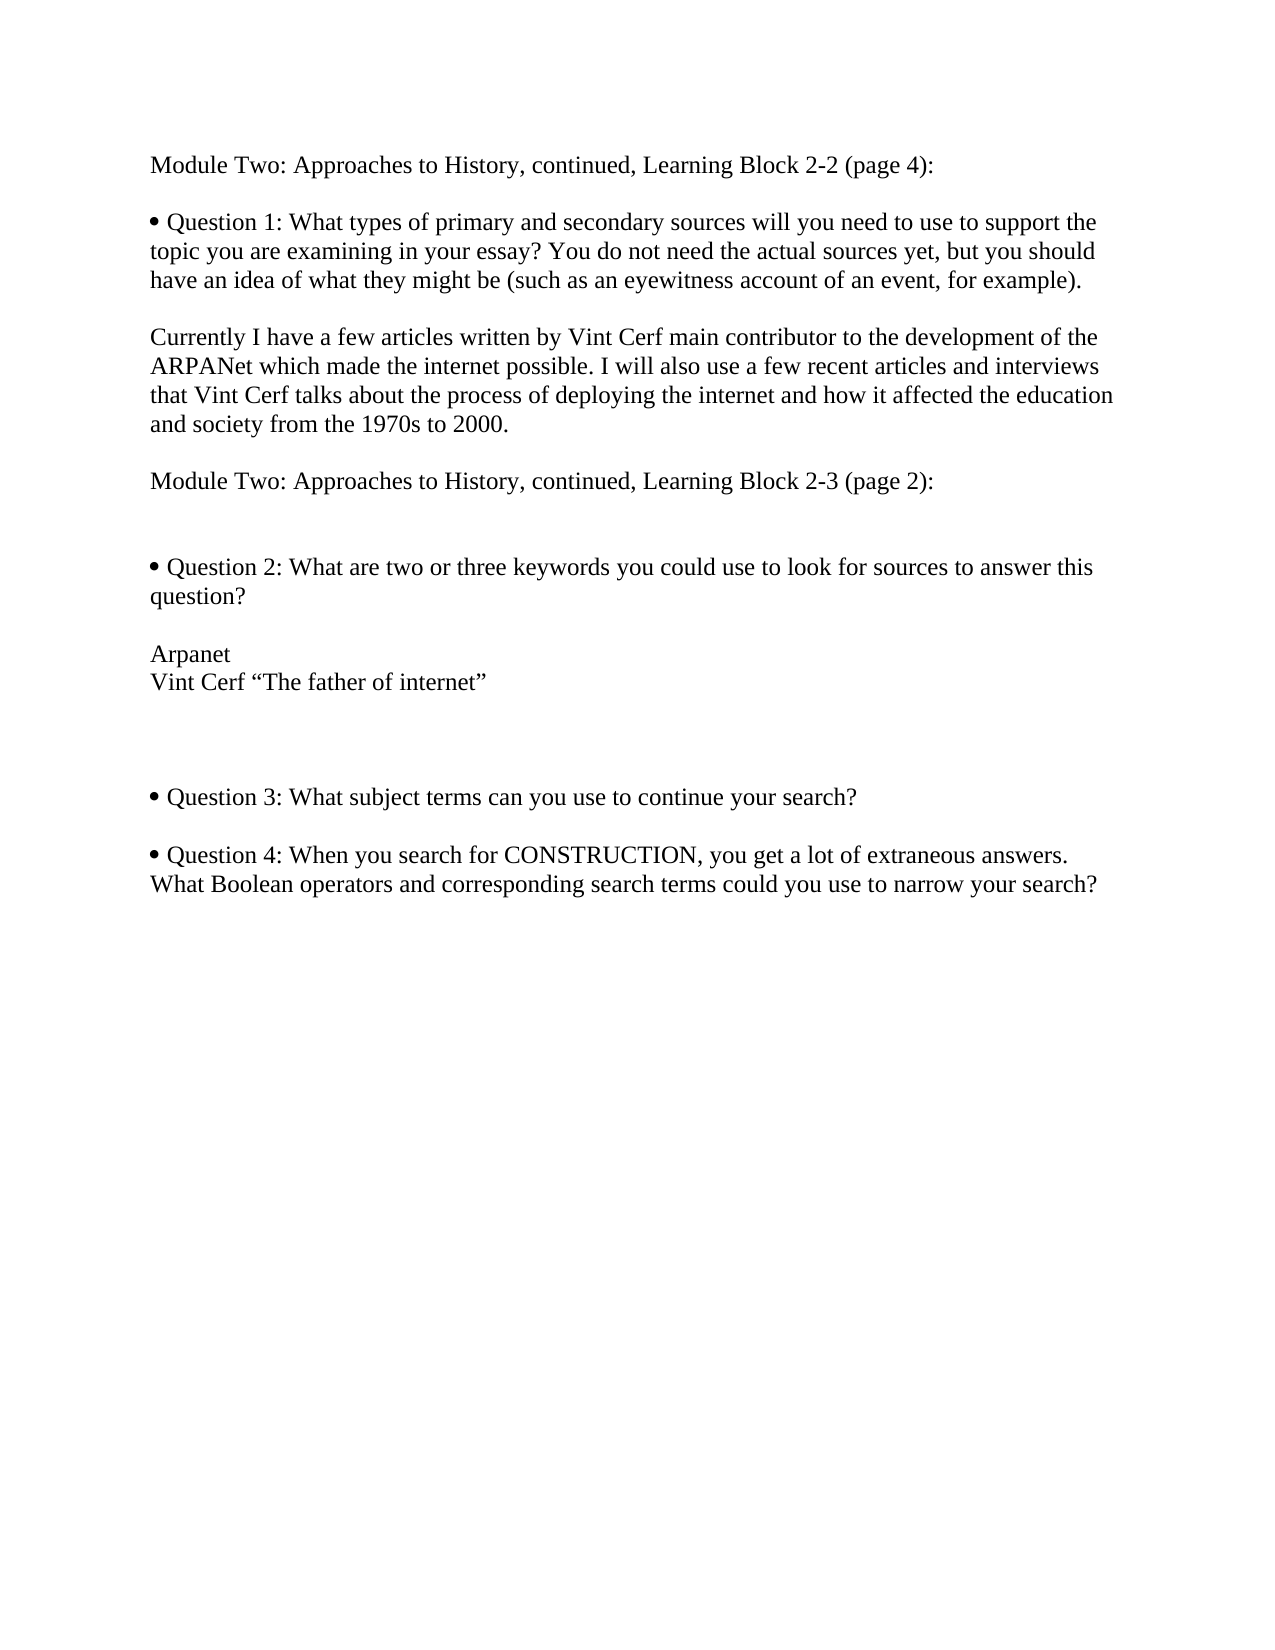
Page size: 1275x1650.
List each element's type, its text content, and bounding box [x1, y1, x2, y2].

text Vint Cerf “The father of internet” [150, 667, 1125, 696]
text Question 1: What types of primary and secondary sources will you need to use to support the topic you are examining in your essay? You do not need the actual sources yet, but you should have an idea of what they might be (such as an eyewitness account of an event, for example). [150, 207, 1125, 294]
text Module Two: Approaches to History, continued, Learning Block 2-3 (page 2): [150, 466, 1125, 495]
text Currently I have a few articles written by Vint Cerf main contributor to the development of the ARPANet which made the internet possible. I will also use a few recent articles and interviews that Vint Cerf talks about the process of deploying the internet and how it affected the education and society from the 1970s to 2000. [150, 322, 1125, 437]
text Question 4: When you search for CONSTRUCTION, you get a lot of extraneous answers. What Boolean operators and corresponding search terms could you use to narrow your search? [150, 840, 1125, 897]
text Question 3: What subject terms can you use to continue your search? [150, 782, 1125, 811]
text Module Two: Approaches to History, continued, Learning Block 2-2 (page 4): [150, 150, 1125, 179]
text Arpanet [150, 639, 1125, 667]
text Question 2: What are two or three keywords you could use to look for sources to answer this question? [150, 552, 1125, 610]
